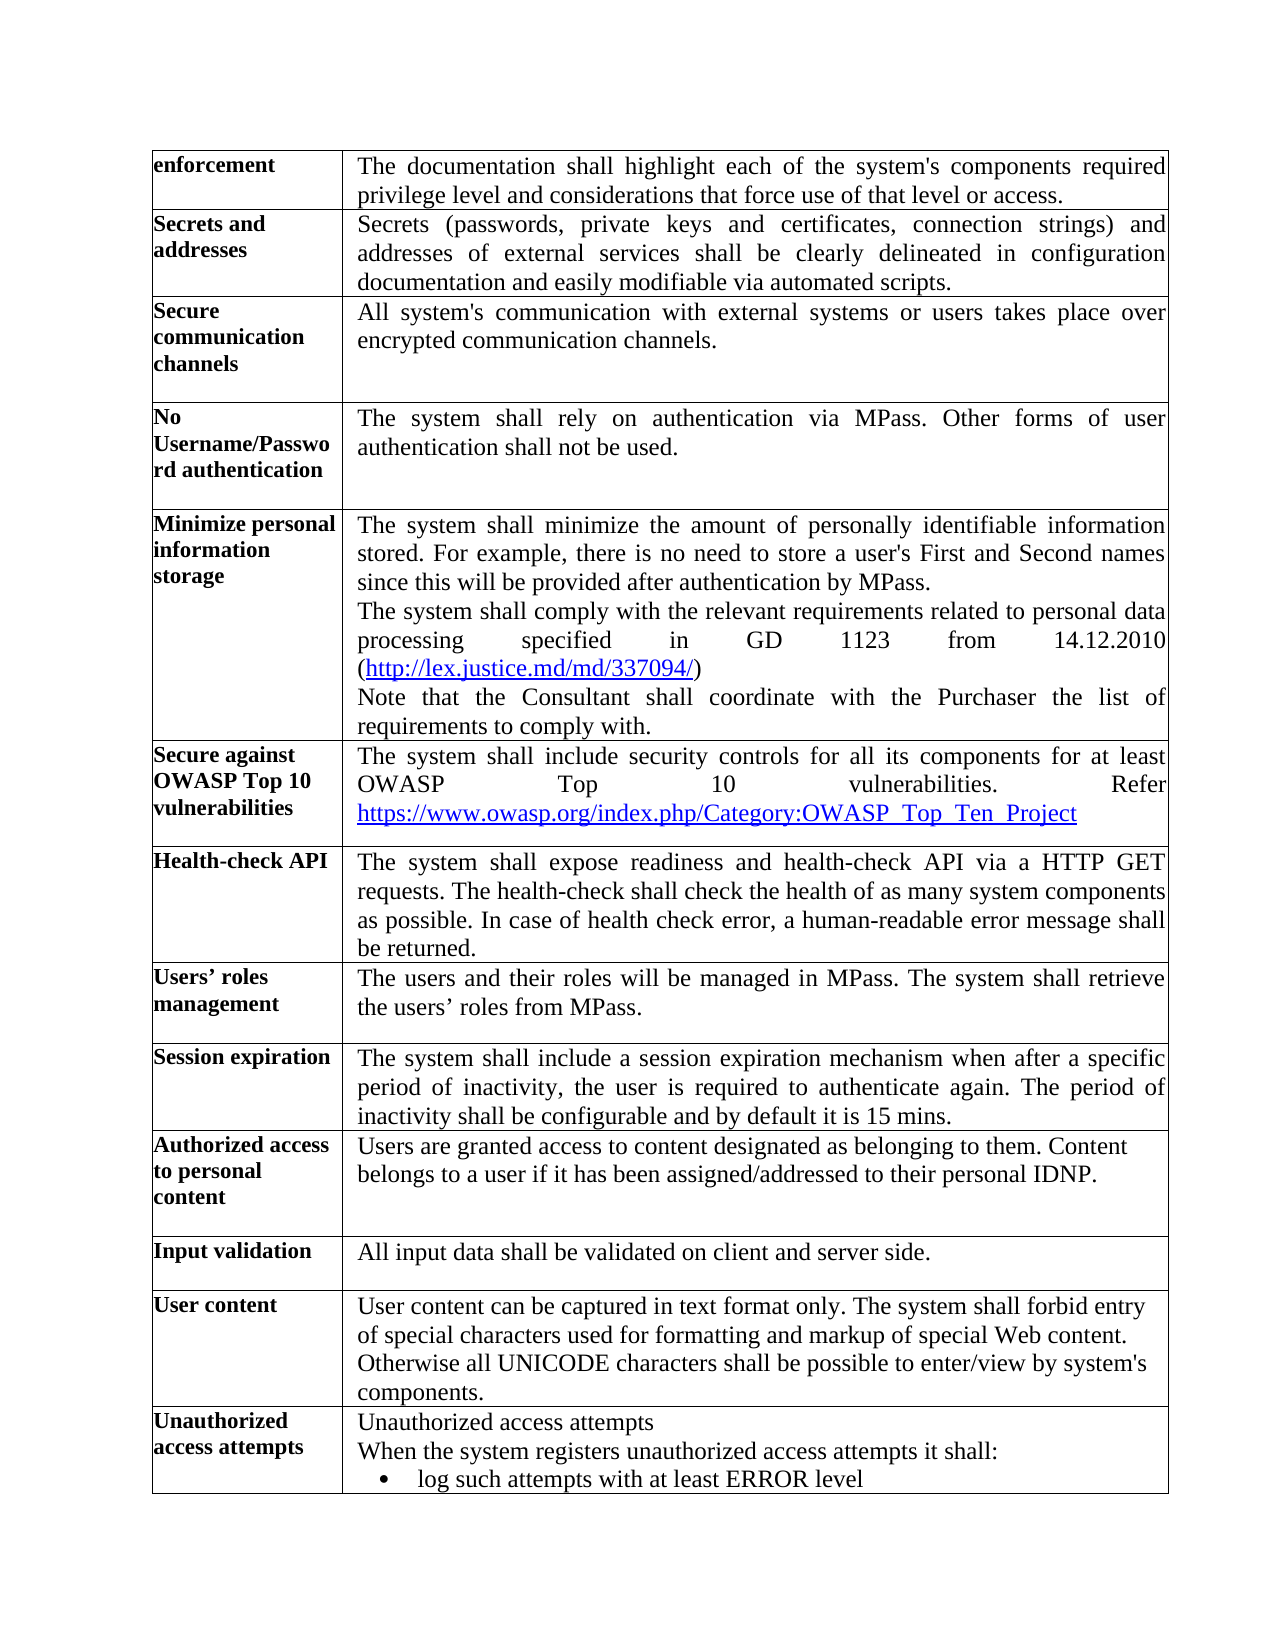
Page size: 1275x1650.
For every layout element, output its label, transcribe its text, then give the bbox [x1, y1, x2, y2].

table_cell Authorized access to personal content [153, 1131, 342, 1236]
table_cell Users’ roles management [153, 963, 342, 1042]
table_cell User content [153, 1291, 342, 1406]
table_cell Minimize personal information storage [153, 510, 342, 740]
table_cell Users are granted access to content designated as belonging to them. Content belongs to a user if it has been assigned/addressed to their personal IDNP. [343, 1131, 1168, 1236]
table_cell Health-check API [153, 847, 342, 962]
table_cell Input validation [153, 1237, 342, 1290]
table_cell The system shall include security controls for all its components for at least OWASP Top 10 vulnerabilities. Refer https://www.owasp.org/index.php/Category:OWASP_Top_Ten_Project [343, 741, 1168, 846]
table_cell Secure communication channels [153, 297, 342, 402]
table_cell Unauthorized access attempts [153, 1407, 342, 1493]
table_cell Secrets and addresses [153, 210, 342, 296]
table_cell User content can be captured in text format only. The system shall forbid entry of special characters used for formatting and markup of special Web content. Otherwise all UNICODE characters shall be possible to enter/view by system's components. [343, 1291, 1168, 1406]
table_cell Secrets (passwords, private keys and certificates, connection strings) and addresses of external services shall be clearly delineated in configuration documentation and easily modifiable via automated scripts. [343, 210, 1168, 296]
table_cell No Username/Password authentication [153, 403, 342, 509]
table_cell Least privilege principle enforcement [153, 151, 342, 208]
table_cell The system shall expose readiness and health-check API via a HTTP GET requests. The health-check shall check the health of as many system components as possible. In case of health check error, a human-readable error message shall be returned. [343, 847, 1168, 962]
table_cell Session expiration [153, 1044, 342, 1130]
table_cell Secure against OWASP Top 10 vulnerabilities [153, 741, 342, 846]
table_cell The system shall minimize the amount of personally identifiable information stored. For example, there is no need to store a user's First and Second names since this will be provided after authentication by MPass. The system shall comply with the relevant requirements related to personal data processing specified in GD 1123 from 14.12.2010 (http://lex.justice.md/md/337094/) Note that the Consultant shall coordinate with the Purchaser the list of requirements to comply with. [343, 510, 1168, 740]
table_cell All input data shall be validated on client and server side. [343, 1237, 1168, 1290]
table_cell The system shall rely on authentication via MPass. Other forms of user authentication shall not be used. [343, 403, 1168, 509]
table_cell The users and their roles will be managed in MPass. The system shall retrieve the users’ roles from MPass. [343, 963, 1168, 1042]
table_cell The system shall include a session expiration mechanism when after a specific period of inactivity, the user is required to authenticate again. The period of inactivity shall be configurable and by default it is 15 mins. [343, 1044, 1168, 1130]
table_cell All system's communication with external systems or users takes place over encrypted communication channels. [343, 297, 1168, 402]
